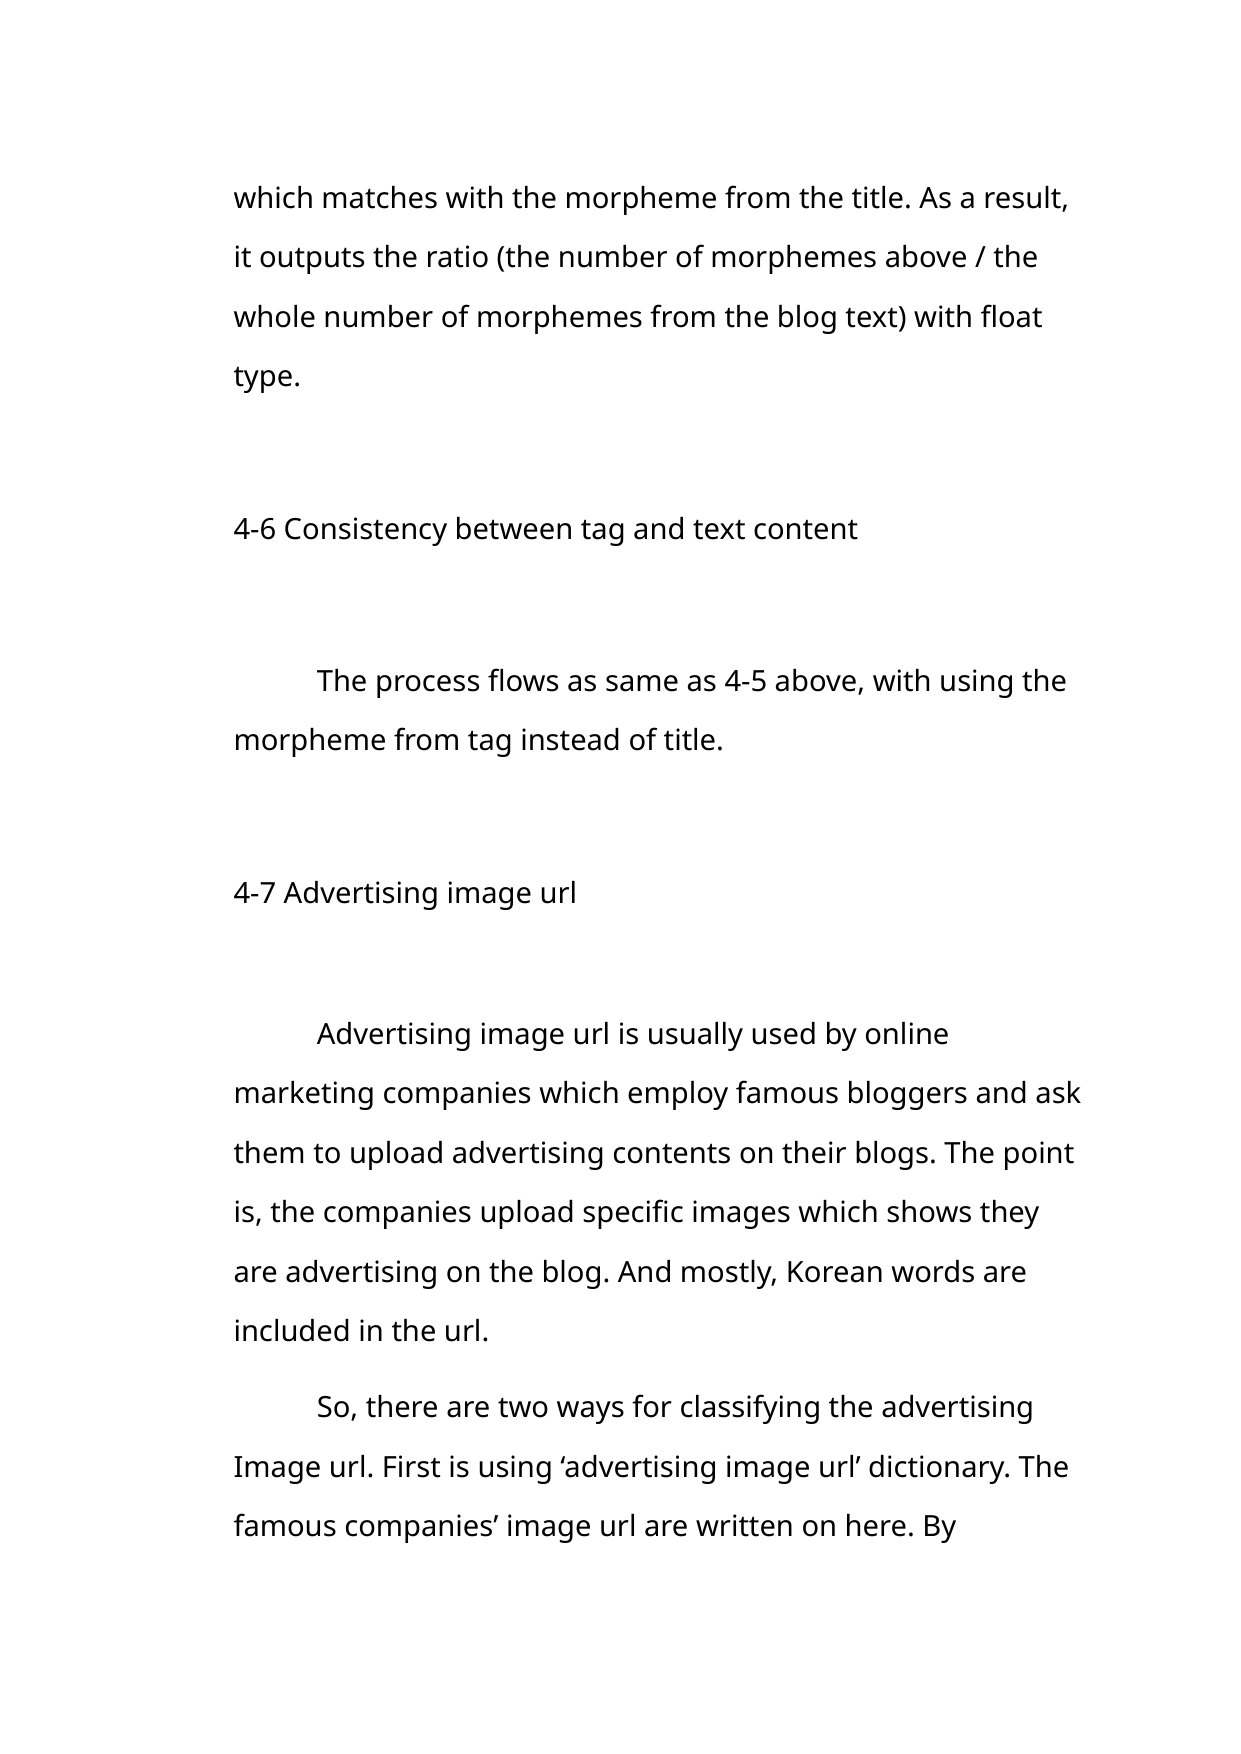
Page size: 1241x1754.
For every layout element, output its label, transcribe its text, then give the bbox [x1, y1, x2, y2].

text The process flows as same as 4-5 above, with using the morpheme from tag instead of title. [233, 660, 1090, 759]
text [233, 177, 1090, 395]
text 4-6 Consistency between tag and text content [233, 508, 1090, 548]
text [233, 1387, 1090, 1545]
text Advertising image url is usually used by online marketing companies which employ famous bloggers and ask them to upload advertising contents on their blogs. The point is, the companies upload specific images which shows they are advertising on the blog. And mostly, Korean words are included in the url. [233, 1013, 1090, 1350]
text 4-7 Advertising image url [233, 872, 1090, 912]
